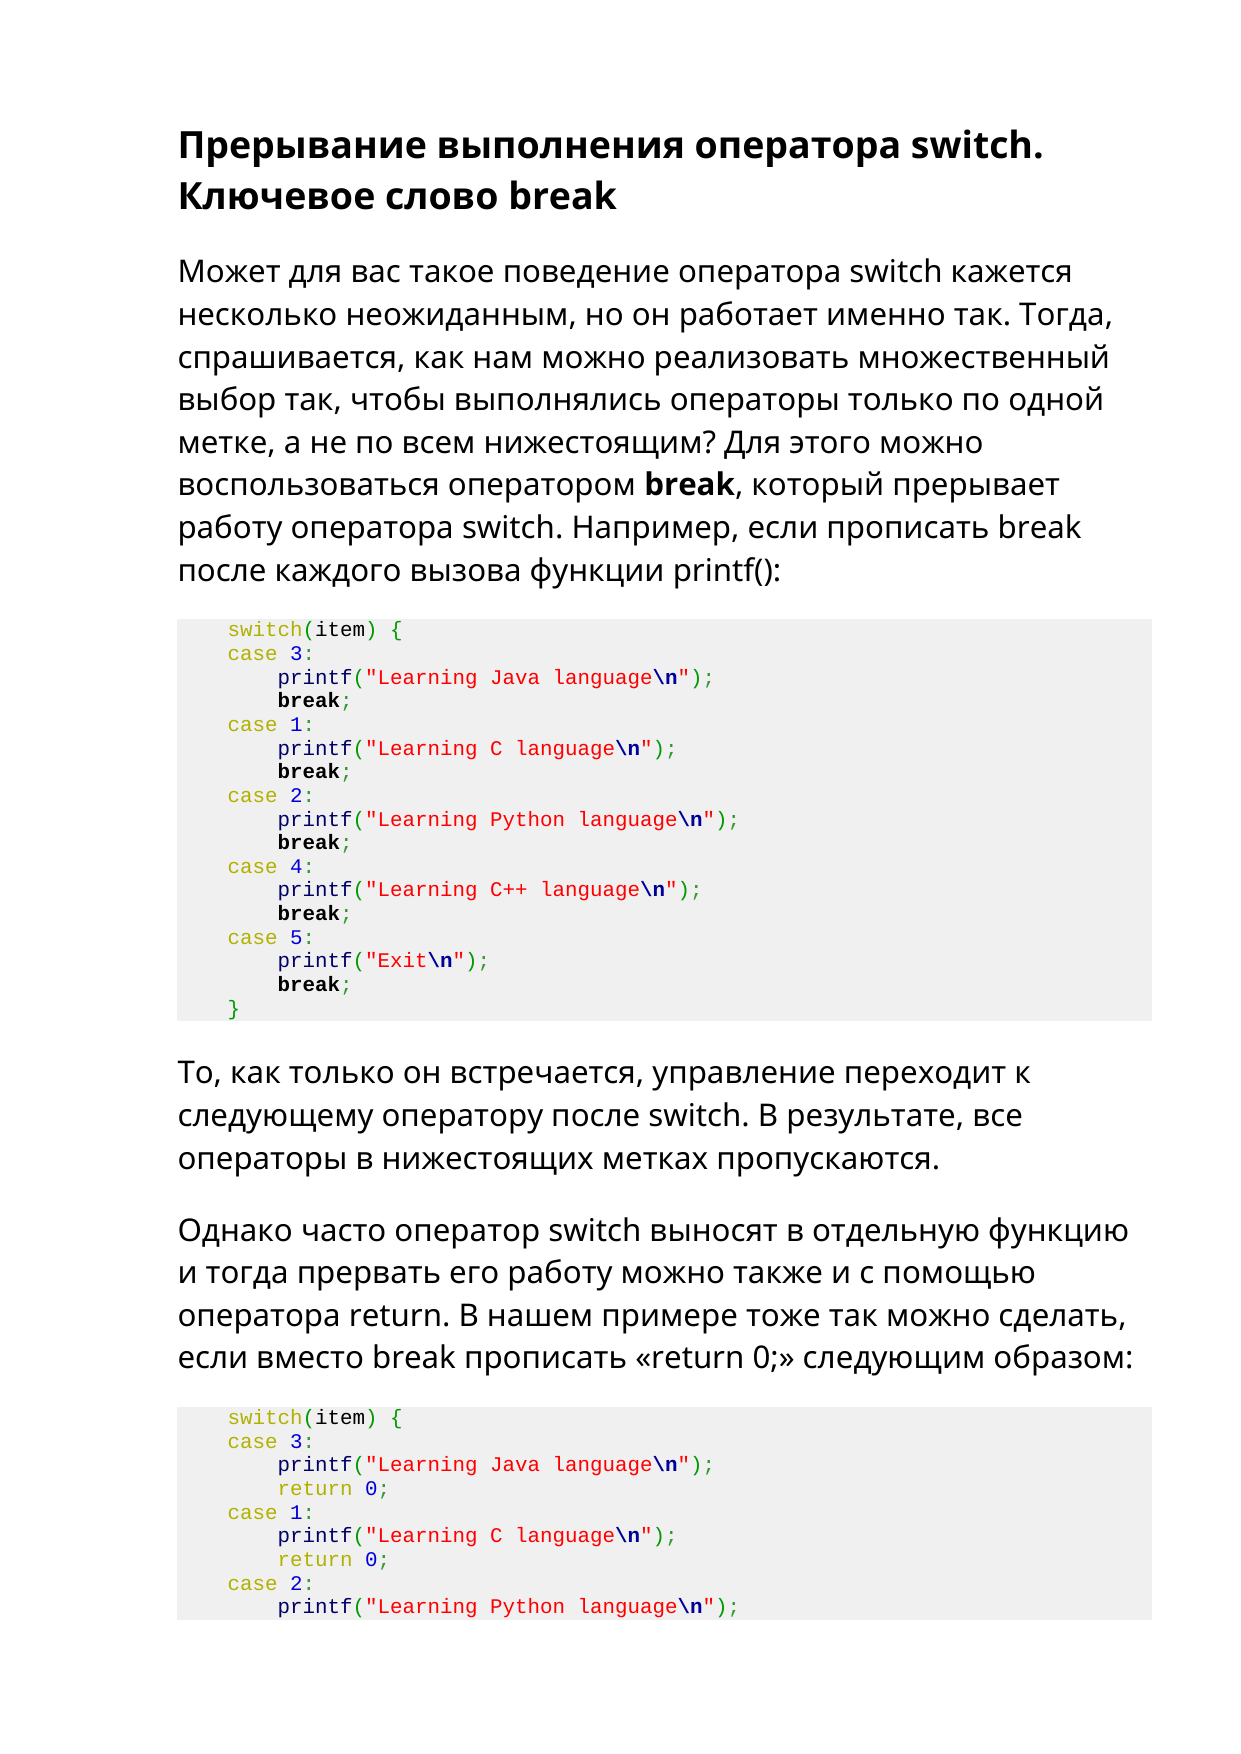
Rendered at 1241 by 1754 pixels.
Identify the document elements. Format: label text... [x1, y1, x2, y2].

text printf("Exit\n"); [177, 950, 1152, 974]
text case 1: [177, 1502, 1152, 1525]
text printf("Learning C++ language\n"); [177, 879, 1152, 903]
subtitle Прерывание выполнения оператора switch. Ключевое слово break [177, 118, 1152, 220]
text case 3: [177, 643, 1152, 667]
text Однако часто оператор switch выносят в отдельную функцию и тогда прервать его работу можно также и с помощью оператора return. В нашем примере тоже так можно сделать, если вместо break прописать «return 0;» следующим образом: [177, 1207, 1152, 1378]
text case 1: [177, 714, 1152, 738]
text printf("Learning C language\n"); [177, 1525, 1152, 1549]
text break; [177, 832, 1152, 856]
text printf("Learning Python language\n"); [177, 808, 1152, 832]
text case 3: [177, 1431, 1152, 1454]
text printf("Learning Java language\n"); [177, 1454, 1152, 1478]
text switch(item) { [177, 619, 1152, 643]
text } [177, 998, 1152, 1021]
text switch(item) { [177, 1407, 1152, 1431]
text printf("Learning Java language\n"); [177, 667, 1152, 690]
text printf("Learning C language\n"); [177, 738, 1152, 761]
text return 0; [177, 1478, 1152, 1502]
text return 0; [177, 1549, 1152, 1573]
text case 2: [177, 785, 1152, 808]
text break; [177, 690, 1152, 714]
text Может для вас такое поведение оператора switch кажется несколько неожиданным, но он работает именно так. Тогда, спрашивается, как нам можно реализовать множественный выбор так, чтобы выполнялись операторы только по одной метке, а не по всем нижестоящим? Для этого можно воспользоваться оператором break, который прерывает работу оператора switch. Например, если прописать break после каждого вызова функции printf(): [177, 249, 1152, 590]
text printf("Learning Python language\n"); [177, 1596, 1152, 1620]
text break; [177, 761, 1152, 785]
text break; [177, 903, 1152, 927]
text То, как только он встречается, управление переходит к следующему оператору после switch. В результате, все операторы в нижестоящих метках пропускаются. [177, 1051, 1152, 1178]
text case 2: [177, 1573, 1152, 1596]
text break; [177, 974, 1152, 998]
text case 5: [177, 927, 1152, 950]
text case 4: [177, 856, 1152, 879]
